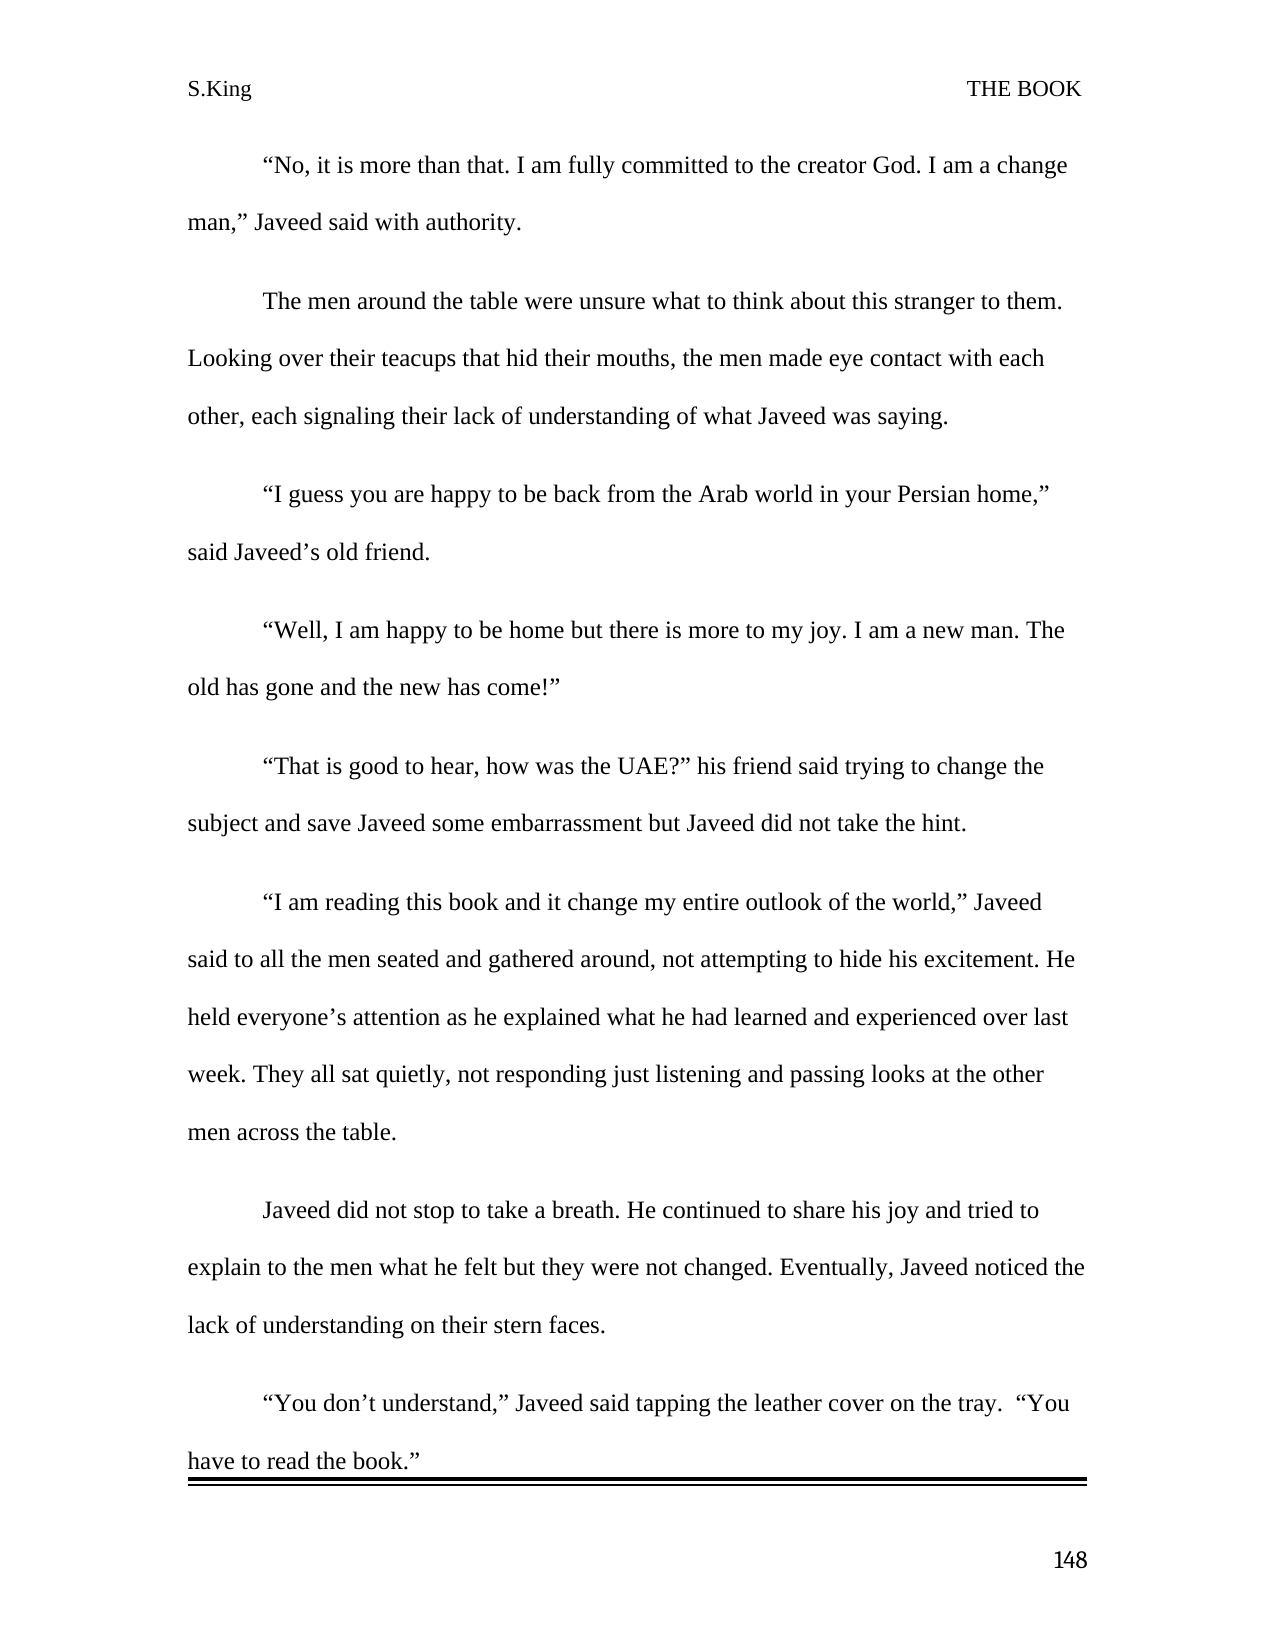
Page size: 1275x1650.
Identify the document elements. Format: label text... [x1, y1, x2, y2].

text “That is good to hear, how was the UAE?” his friend said trying to change the subject and save Javeed some embarrassment but Javeed did not take the hint. [187, 751, 1087, 837]
text “You don’t understand,” Javeed said tapping the leather cover on the tray. “You have to read the book.” [187, 1388, 1087, 1486]
text “I am reading this book and it change my entire outlook of the world,” Javeed said to all the men seated and gathered around, not attempting to hide his excitement. He held everyone’s attention as he explained what he had learned and experienced over last week. They all sat quietly, not responding just listening and passing looks at the other men across the table. [187, 887, 1087, 1145]
text “Well, I am happy to be home but there is more to my joy. I am a new man. The old has gone and the new has come!” [187, 615, 1087, 701]
text “I guess you are happy to be back from the Arab world in your Persian home,” said Javeed’s old friend. [187, 479, 1087, 565]
text Javeed did not stop to take a breath. He continued to share his joy and tried to explain to the men what he felt but they were not changed. Eventually, Javeed noticed the lack of understanding on their stern faces. [187, 1195, 1087, 1339]
text “No, it is more than that. I am fully committed to the creator God. I am a change man,” Javeed said with authority. [187, 150, 1087, 236]
text The men around the table were unsure what to think about this stranger to them. Looking over their teacups that hid their mouths, the men made eye contact with each other, each signaling their lack of understanding of what Javeed was saying. [187, 286, 1087, 429]
